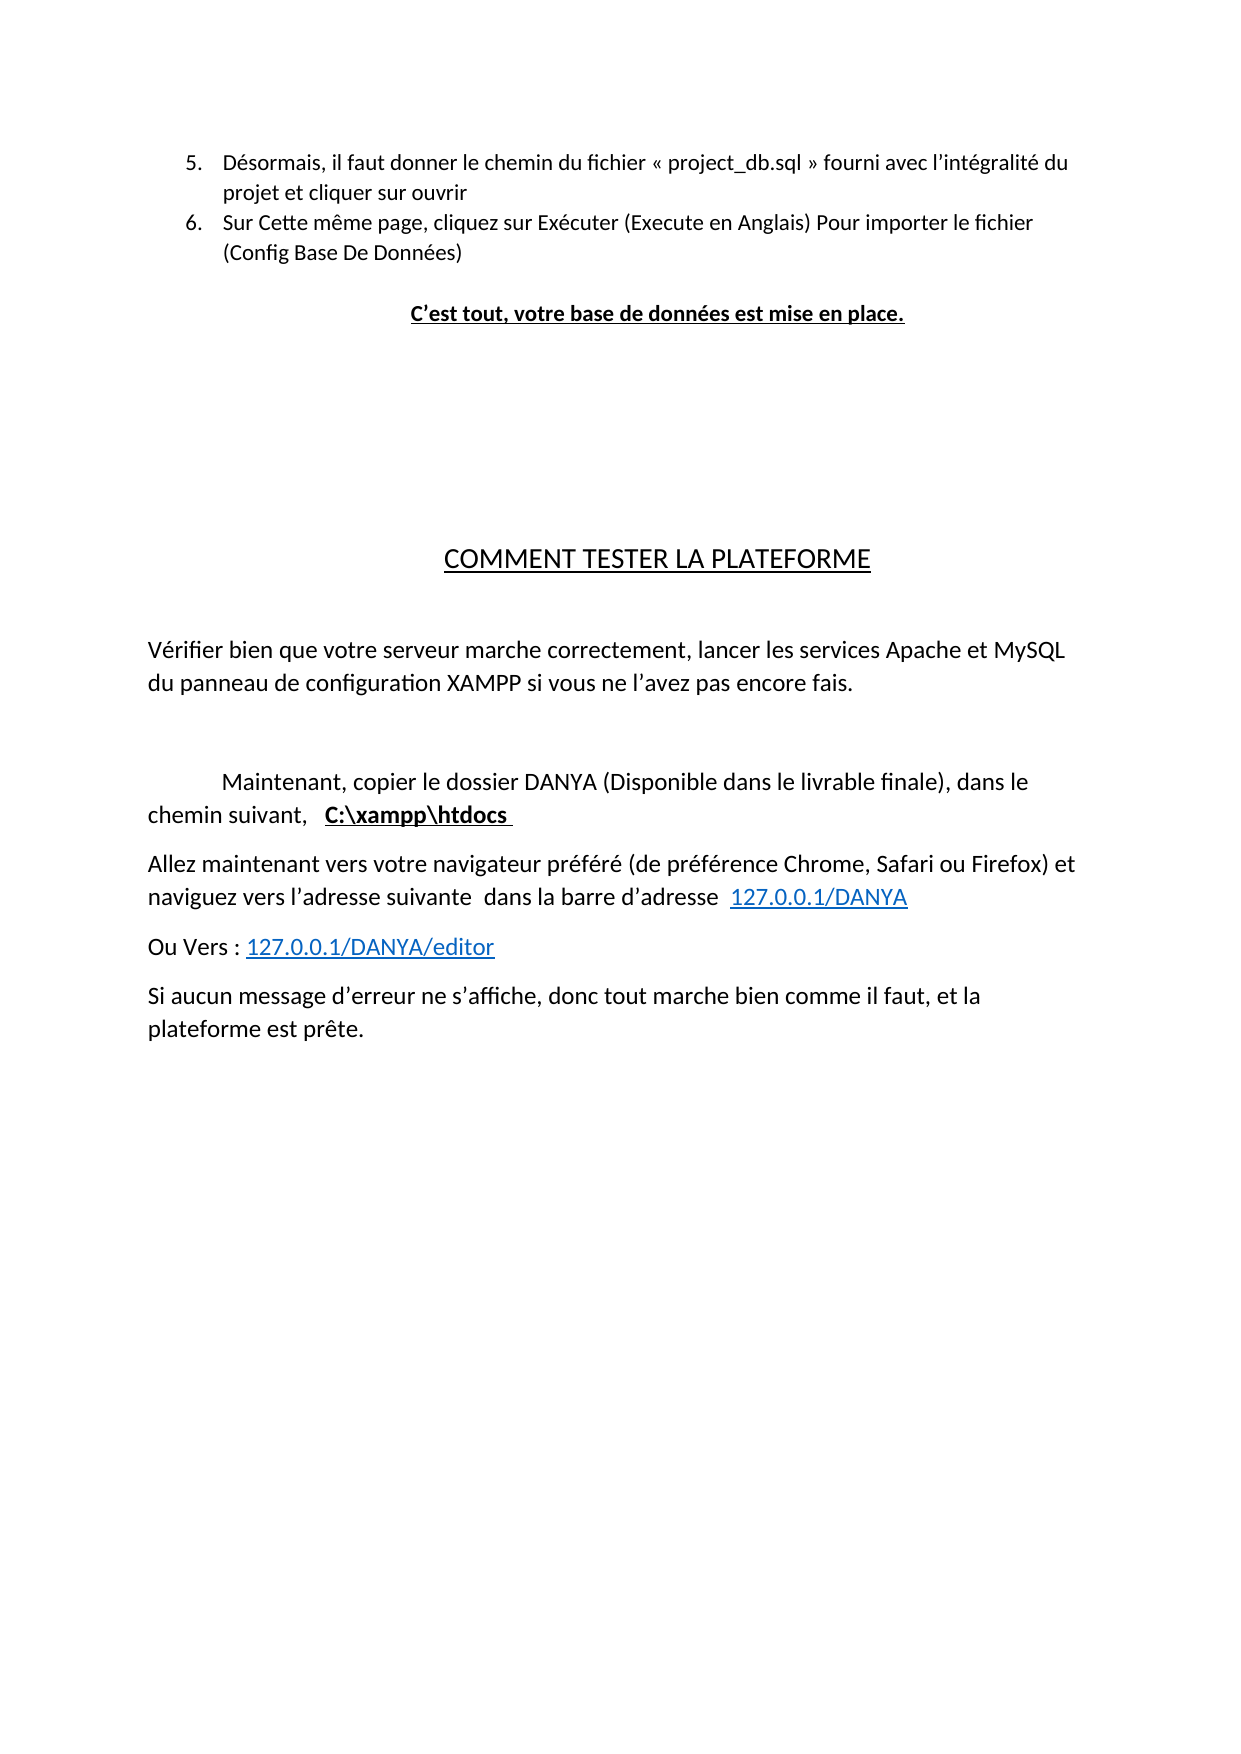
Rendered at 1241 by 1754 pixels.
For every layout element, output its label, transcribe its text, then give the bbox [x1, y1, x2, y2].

list COMMENT TESTER LA PLATEFORME [223, 540, 1093, 576]
list Sur Cette même page, cliquez sur Exécuter (Execute en Anglais) Pour importer le fichier (Config Base De Données) [185, 208, 1093, 266]
text Allez maintenant vers votre navigateur préféré (de préférence Chrome, Safari ou Firefox) et naviguez vers l’adresse suivante dans la barre d’adresse 127.0.0.1/DANYA [148, 848, 1093, 912]
text Si aucun message d’erreur ne s’affiche, donc tout marche bien comme il faut, et la plateforme est prête. [148, 981, 1093, 1044]
text Ou Vers : 127.0.0.1/DANYA/editor [148, 931, 1093, 961]
list C’est tout, votre base de données est mise en place. [223, 299, 1093, 327]
list Désormais, il faut donner le chemin du fichier « project_db.sql » fourni avec l’intégralité du projet et cliquer sur ouvrir [185, 148, 1093, 206]
text Vérifier bien que votre serveur marche correctement, lancer les services Apache et MySQL du panneau de configuration XAMPP si vous ne l’avez pas encore fais. [148, 634, 1093, 697]
text Maintenant, copier le dossier DANYA (Disponible dans le livrable finale), dans le chemin suivant, C:\xampp\htdocs [148, 766, 1093, 829]
